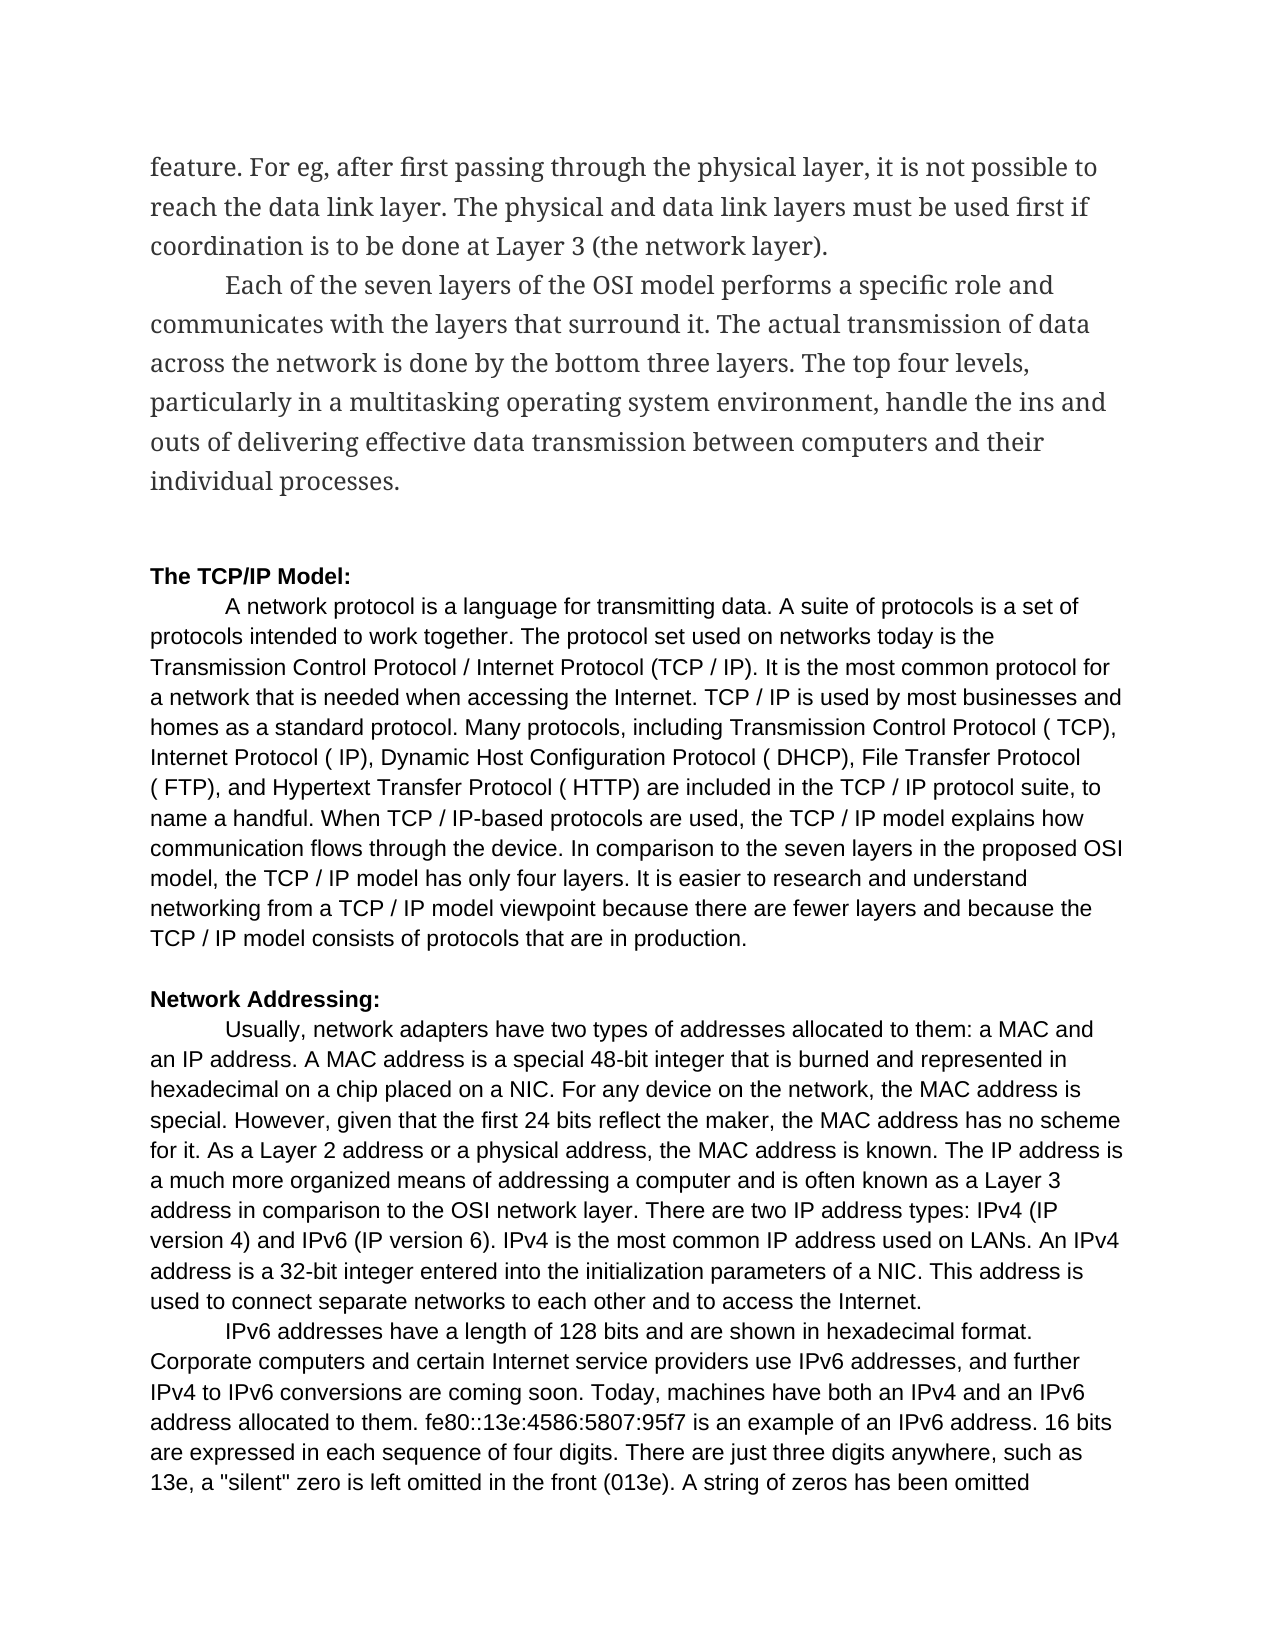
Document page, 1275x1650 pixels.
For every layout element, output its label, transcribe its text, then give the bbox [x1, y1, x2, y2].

text A network protocol is a language for transmitting data. A suite of protocols is a set of protocols intended to work together. The protocol set used on networks today is the Transmission Control Protocol / Internet Protocol (TCP / IP). It is the most common protocol for a network that is needed when accessing the Internet. TCP / IP is used by most businesses and homes as a standard protocol. Many protocols, including Transmission Control Protocol ( TCP), Internet Protocol ( IP), Dynamic Host Configuration Protocol ( DHCP), File Transfer Protocol ( FTP), and Hypertext Transfer Protocol ( HTTP) are included in the TCP / IP protocol suite, to name a handful. When TCP / IP-based protocols are used, the TCP / IP model explains how communication flows through the device. In comparison to the seven layers in the proposed OSI model, the TCP / IP model has only four layers. It is easier to research and understand networking from a TCP / IP model viewpoint because there are fewer layers and because the TCP / IP model consists of protocols that are in production. [150, 593, 1125, 952]
text Network Addressing: [150, 986, 1125, 1012]
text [150, 1318, 1125, 1496]
text Each of the seven layers of the OSI model performs a specific role and communicates with the layers that surround it. The actual transmission of data across the network is done by the bottom three layers. The top four levels, particularly in a multitasking operating system environment, handle the ins and outs of delivering effective data transmission between computers and their individual processes. [150, 267, 1125, 497]
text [150, 150, 1125, 262]
text The TCP/IP Model: [150, 563, 1125, 589]
text Usually, network adapters have two types of addresses allocated to them: a MAC and an IP address. A MAC address is a special 48-bit integer that is burned and represented in hexadecimal on a chip placed on a NIC. For any device on the network, the MAC address is special. However, given that the first 24 bits reflect the maker, the MAC address has no scheme for it. As a Layer 2 address or a physical address, the MAC address is known. The IP address is a much more organized means of addressing a computer and is often known as a Layer 3 address in comparison to the OSI network layer. There are two IP address types: IPv4 (IP version 4) and IPv6 (IP version 6). IPv4 is the most common IP address used on LANs. An IPv4 address is a 32-bit integer entered into the initialization parameters of a NIC. This address is used to connect separate networks to each other and to access the Internet. [150, 1016, 1125, 1314]
